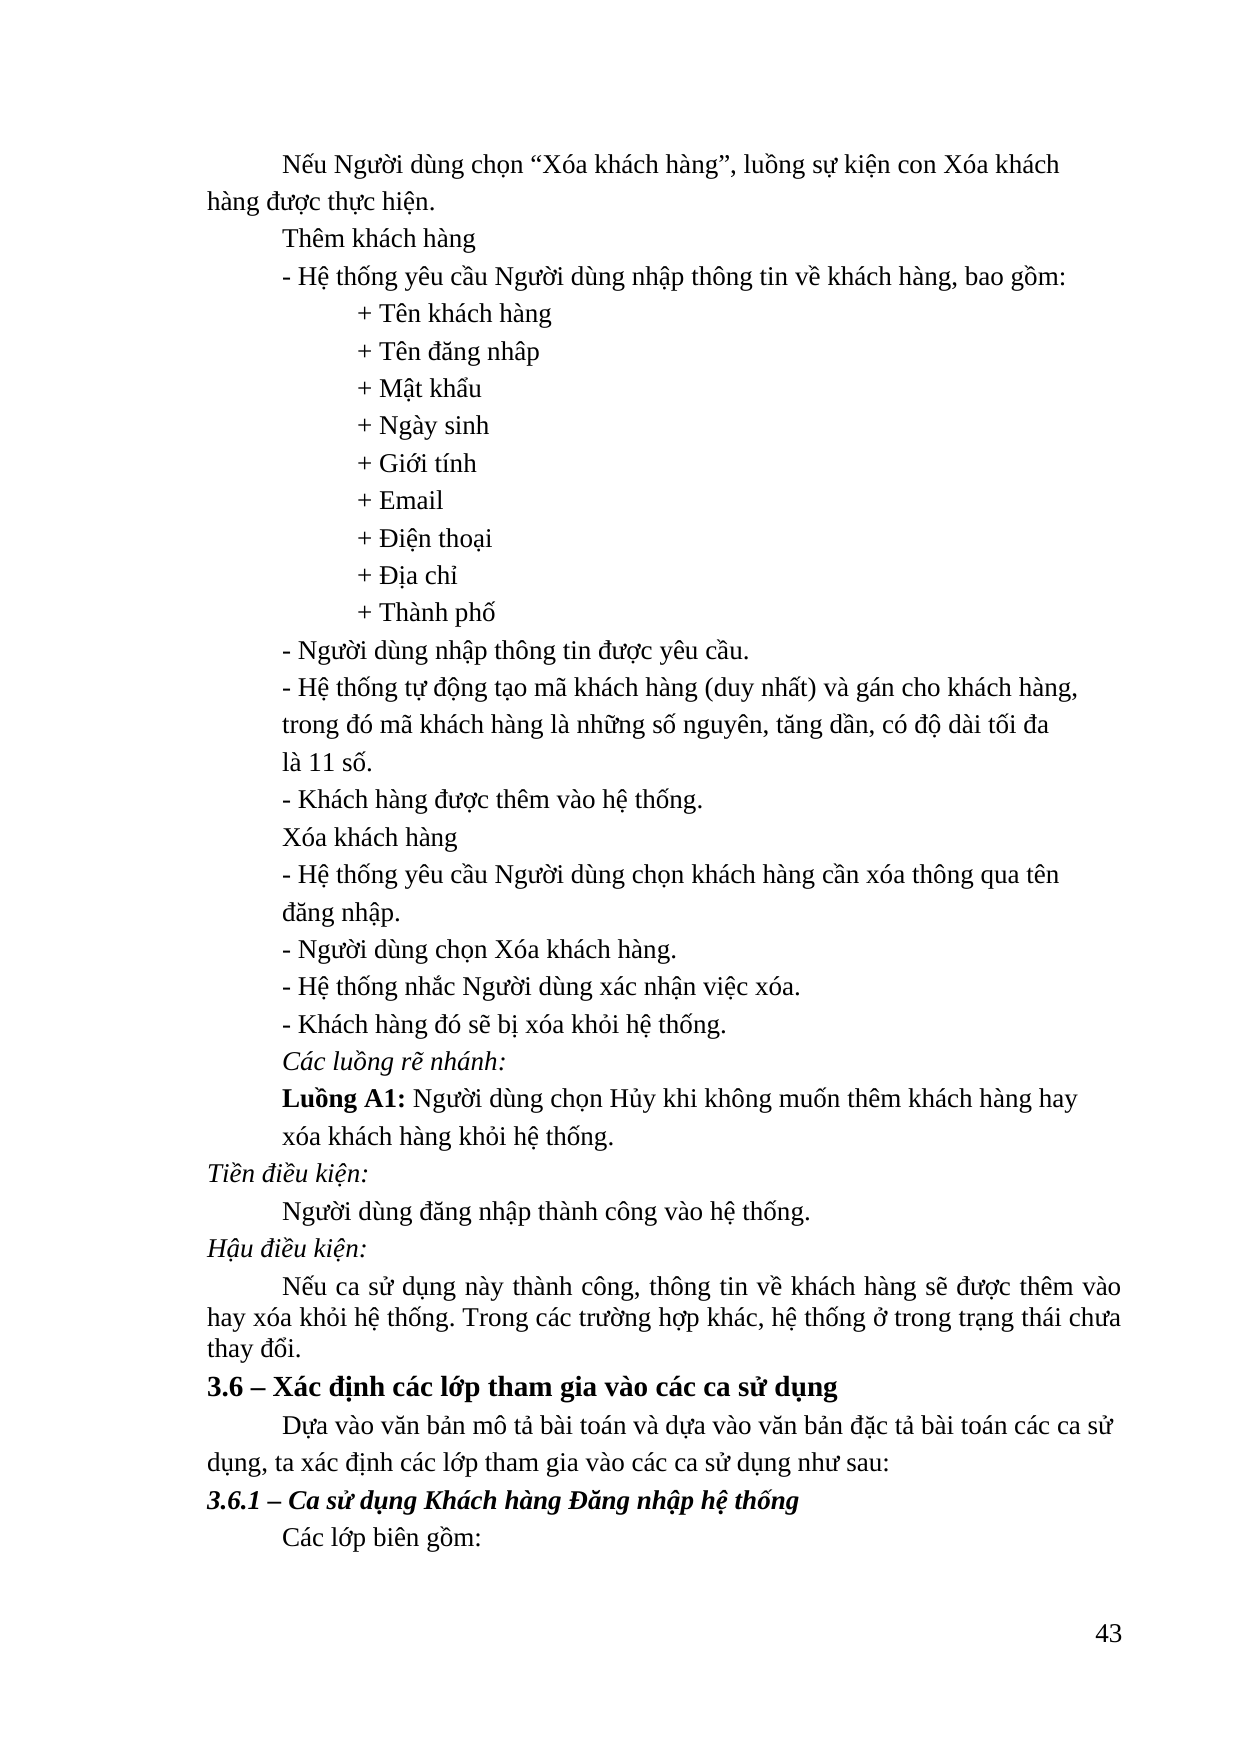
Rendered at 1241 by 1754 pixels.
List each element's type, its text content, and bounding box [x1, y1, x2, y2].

text + Ngày sinh [357, 409, 1122, 441]
text Xóa khách hàng [207, 821, 1122, 852]
text Người dùng đăng nhập thành công vào hệ thống. [207, 1195, 1122, 1226]
text Nếu ca sử dụng này thành công, thông tin về khách hàng sẽ được thêm vào hay xóa khỏi hệ thống. Trong các trường hợp khác, hệ thống ở trong trạng thái chưa thay đổi. [207, 1269, 1122, 1363]
text Dựa vào văn bản mô tả bài toán và dựa vào văn bản đặc tả bài toán các ca sử [207, 1409, 1122, 1440]
text - Người dùng nhập thông tin được yêu cầu. [282, 634, 1122, 665]
text + Giới tính [357, 447, 1122, 478]
text - Hệ thống tự động tạo mã khách hàng (duy nhất) và gán cho khách hàng, [282, 671, 1122, 702]
text Các luồng rẽ nhánh: [207, 1045, 1122, 1076]
text - Hệ thống yêu cầu Người dùng chọn khách hàng cần xóa thông qua tên [282, 858, 1122, 889]
subtitle 3.6 – Xác định các lớp tham gia vào các ca sử dụng [207, 1369, 1122, 1403]
text trong đó mã khách hàng là những số nguyên, tăng dần, có độ dài tối đa [282, 709, 1122, 740]
text là 11 số. [282, 746, 1122, 777]
text Thêm khách hàng [207, 222, 1122, 254]
text + Thành phố [357, 596, 1122, 628]
text + Tên đăng nhâp [357, 335, 1122, 366]
text + Email [357, 484, 1122, 515]
subtitle 3.6.1 – Ca sử dụng Khách hàng Đăng nhập hệ thống [207, 1484, 1122, 1515]
text xóa khách hàng khỏi hệ thống. [207, 1120, 1122, 1151]
text Nếu Người dùng chọn “Xóa khách hàng”, luồng sự kiện con Xóa khách [207, 148, 1122, 179]
text + Tên khách hàng [357, 297, 1122, 328]
text - Hệ thống yêu cầu Người dùng nhập thông tin về khách hàng, bao gồm: [282, 260, 1122, 291]
text dụng, ta xác định các lớp tham gia vào các ca sử dụng như sau: [207, 1446, 1122, 1478]
text hàng được thực hiện. [207, 185, 1122, 216]
text - Hệ thống nhắc Người dùng xác nhận việc xóa. [282, 970, 1122, 1002]
text Các lớp biên gồm: [207, 1521, 1122, 1552]
text - Người dùng chọn Xóa khách hàng. [282, 933, 1122, 964]
text đăng nhập. [282, 896, 1122, 927]
text + Điện thoại [357, 522, 1122, 553]
text + Mật khẩu [357, 372, 1122, 403]
text Luồng A1: Người dùng chọn Hủy khi không muốn thêm khách hàng hay [207, 1083, 1122, 1114]
text Hậu điều kiện: [207, 1232, 1122, 1263]
text Tiền điều kiện: [207, 1157, 1122, 1188]
text + Địa chỉ [357, 559, 1122, 590]
text - Khách hàng được thêm vào hệ thống. [282, 783, 1122, 814]
text - Khách hàng đó sẽ bị xóa khỏi hệ thống. [282, 1008, 1122, 1039]
